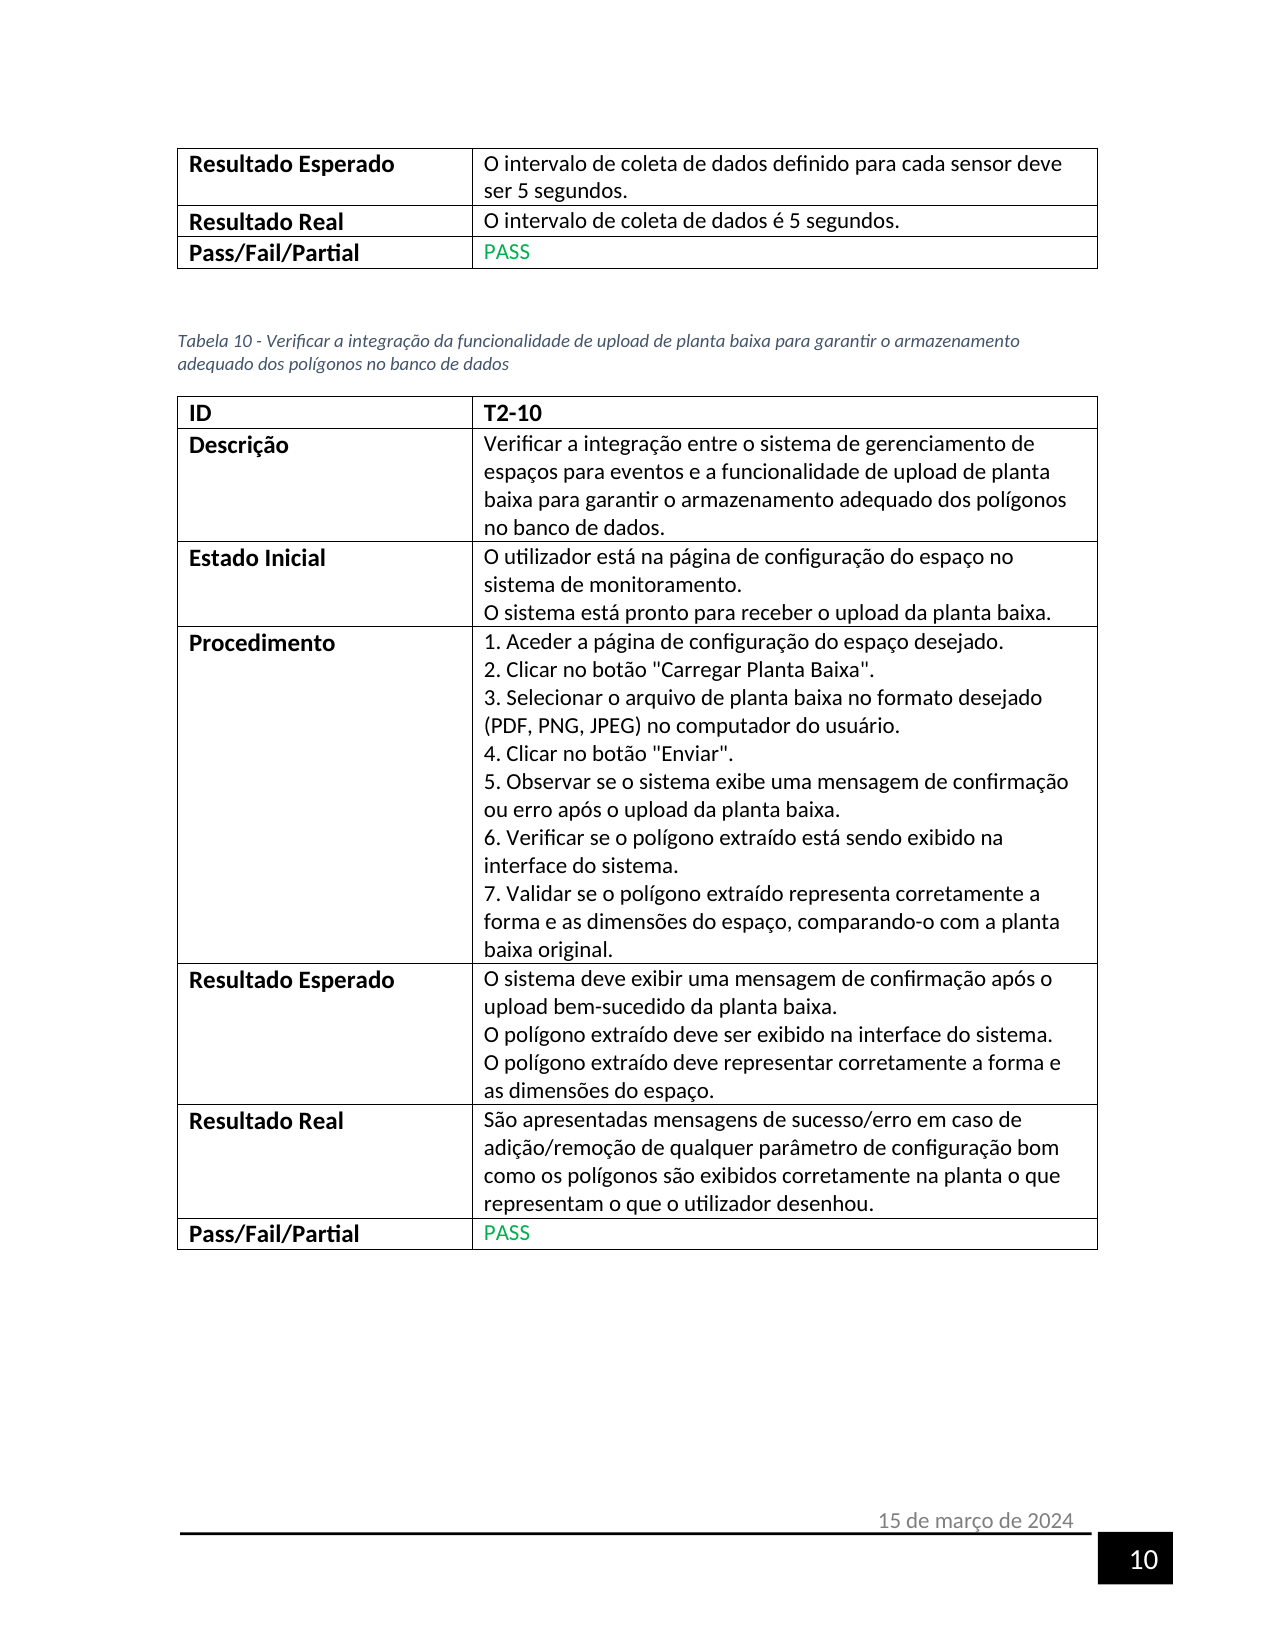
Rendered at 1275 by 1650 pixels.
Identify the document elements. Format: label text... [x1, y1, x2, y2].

table_cell São apresentadas mensagens de sucesso/erro em caso de adição/remoção de qualquer parâmetro de configuração bom como os polígonos são exibidos corretamente na planta o que representam o que o utilizador desenhou. [473, 1105, 1097, 1217]
table_cell Pass/Fail/Partial [178, 237, 472, 268]
table_cell Procedimento [178, 627, 472, 963]
table_cell PASS [473, 1219, 1097, 1249]
table_cell Pass/Fail/Partial [178, 1219, 472, 1249]
table_cell Resultado Esperado [178, 149, 472, 205]
table_cell O intervalo de coleta de dados definido para cada sensor deve ser 5 segundos. [473, 149, 1097, 205]
table_cell O sistema deve exibir uma mensagem de confirmação após o upload bem-sucedido da planta baixa. O polígono extraído deve ser exibido na interface do sistema. O polígono extraído deve representar corretamente a forma e as dimensões do espaço. [473, 964, 1097, 1104]
table_cell Estado Inicial [178, 542, 472, 626]
table_cell O intervalo de coleta de dados é 5 segundos. [473, 206, 1097, 236]
table_cell Resultado Real [178, 1105, 472, 1217]
table_cell Resultado Real [178, 206, 472, 236]
table_cell 1. Aceder a página de configuração do espaço desejado. 2. Clicar no botão "Carregar Planta Baixa". 3. Selecionar o arquivo de planta baixa no formato desejado (PDF, PNG, JPEG) no computador do usuário. 4. Clicar no botão "Enviar". 5. Observar se o sistema exibe uma mensagem de confirmação ou erro após o upload da planta baixa. 6. Verificar se o polígono extraído está sendo exibido na interface do sistema. 7. Validar se o polígono extraído representa corretamente a forma e as dimensões do espaço, comparando-o com a planta baixa original. [473, 627, 1097, 963]
table_cell Descrição [178, 429, 472, 541]
table_header ID [178, 397, 472, 428]
table_header T2-10 [473, 397, 1097, 428]
table_cell PASS [473, 237, 1097, 268]
table_cell O utilizador está na página de configuração do espaço no sistema de monitoramento. O sistema está pronto para receber o upload da planta baixa. [473, 542, 1097, 626]
table_cell Verificar a integração entre o sistema de gerenciamento de espaços para eventos e a funcionalidade de upload de planta baixa para garantir o armazenamento adequado dos polígonos no banco de dados. [473, 429, 1097, 541]
table_cell Resultado Esperado [178, 964, 472, 1104]
